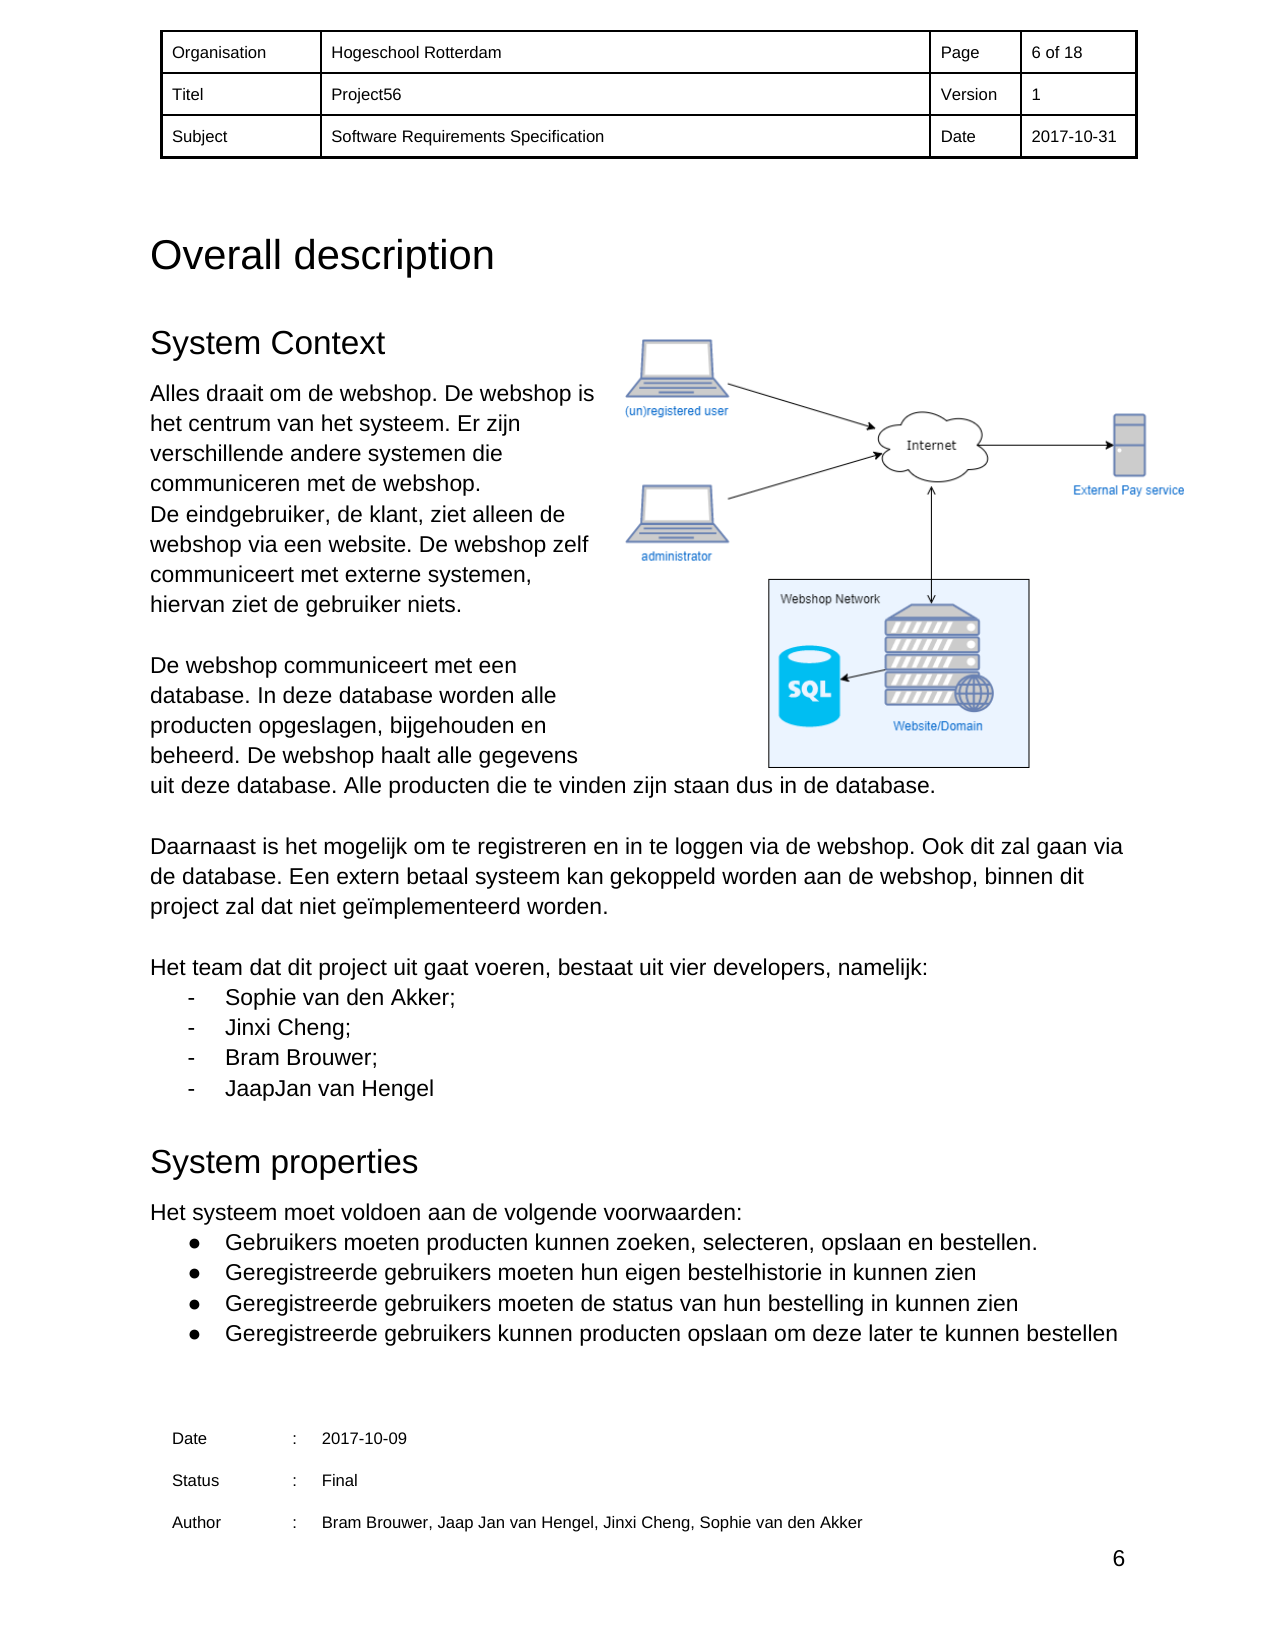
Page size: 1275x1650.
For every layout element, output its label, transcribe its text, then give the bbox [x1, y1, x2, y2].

picture [624, 339, 1185, 768]
subtitle System Context [150, 323, 1125, 361]
text De webshop communiceert met een database. In deze database worden alle producten opgeslagen, bijgehouden en beheerd. De webshop haalt alle gegevens uit deze database. Alle producten die te vinden zijn staan dus in de database. [150, 652, 1125, 799]
list Geregistreerde gebruikers moeten de status van hun bestelling in kunnen zien [187, 1289, 1125, 1316]
text Alles draait om de webshop. De webshop is het centrum van het systeem. Er zijn verschillende andere systemen die communiceren met de webshop. [150, 380, 624, 497]
list Geregistreerde gebruikers kunnen producten opslaan om deze later te kunnen bestellen [187, 1320, 1125, 1346]
text De eindgebruiker, de klant, ziet alleen de webshop via een website. De webshop zelf communiceert met externe systemen, hiervan ziet de gebruiker niets. [150, 501, 624, 617]
text Het systeem moet voldoen aan de volgende voorwaarden: [150, 1199, 1125, 1225]
list Bram Brouwer; [187, 1044, 1125, 1071]
list JaapJan van Hengel [187, 1074, 1125, 1101]
list Gebruikers moeten producten kunnen zoeken, selecteren, opslaan en bestellen. [187, 1229, 1125, 1255]
text Het team dat dit project uit gaat voeren, bestaat uit vier developers, namelijk: [150, 954, 1125, 980]
subtitle System properties [150, 1142, 1125, 1181]
list Sophie van den Akker; [187, 984, 1125, 1010]
list Geregistreerde gebruikers moeten hun eigen bestelhistorie in kunnen zien [187, 1259, 1125, 1286]
list Jinxi Cheng; [187, 1014, 1125, 1040]
subtitle Overall description [150, 230, 1125, 278]
text Daarnaast is het mogelijk om te registreren en in te loggen via de webshop. Ook dit zal gaan via de database. Een extern betaal systeem kan gekoppeld worden aan de webshop, binnen dit project zal dat niet geïmplementeerd worden. [150, 833, 1125, 919]
